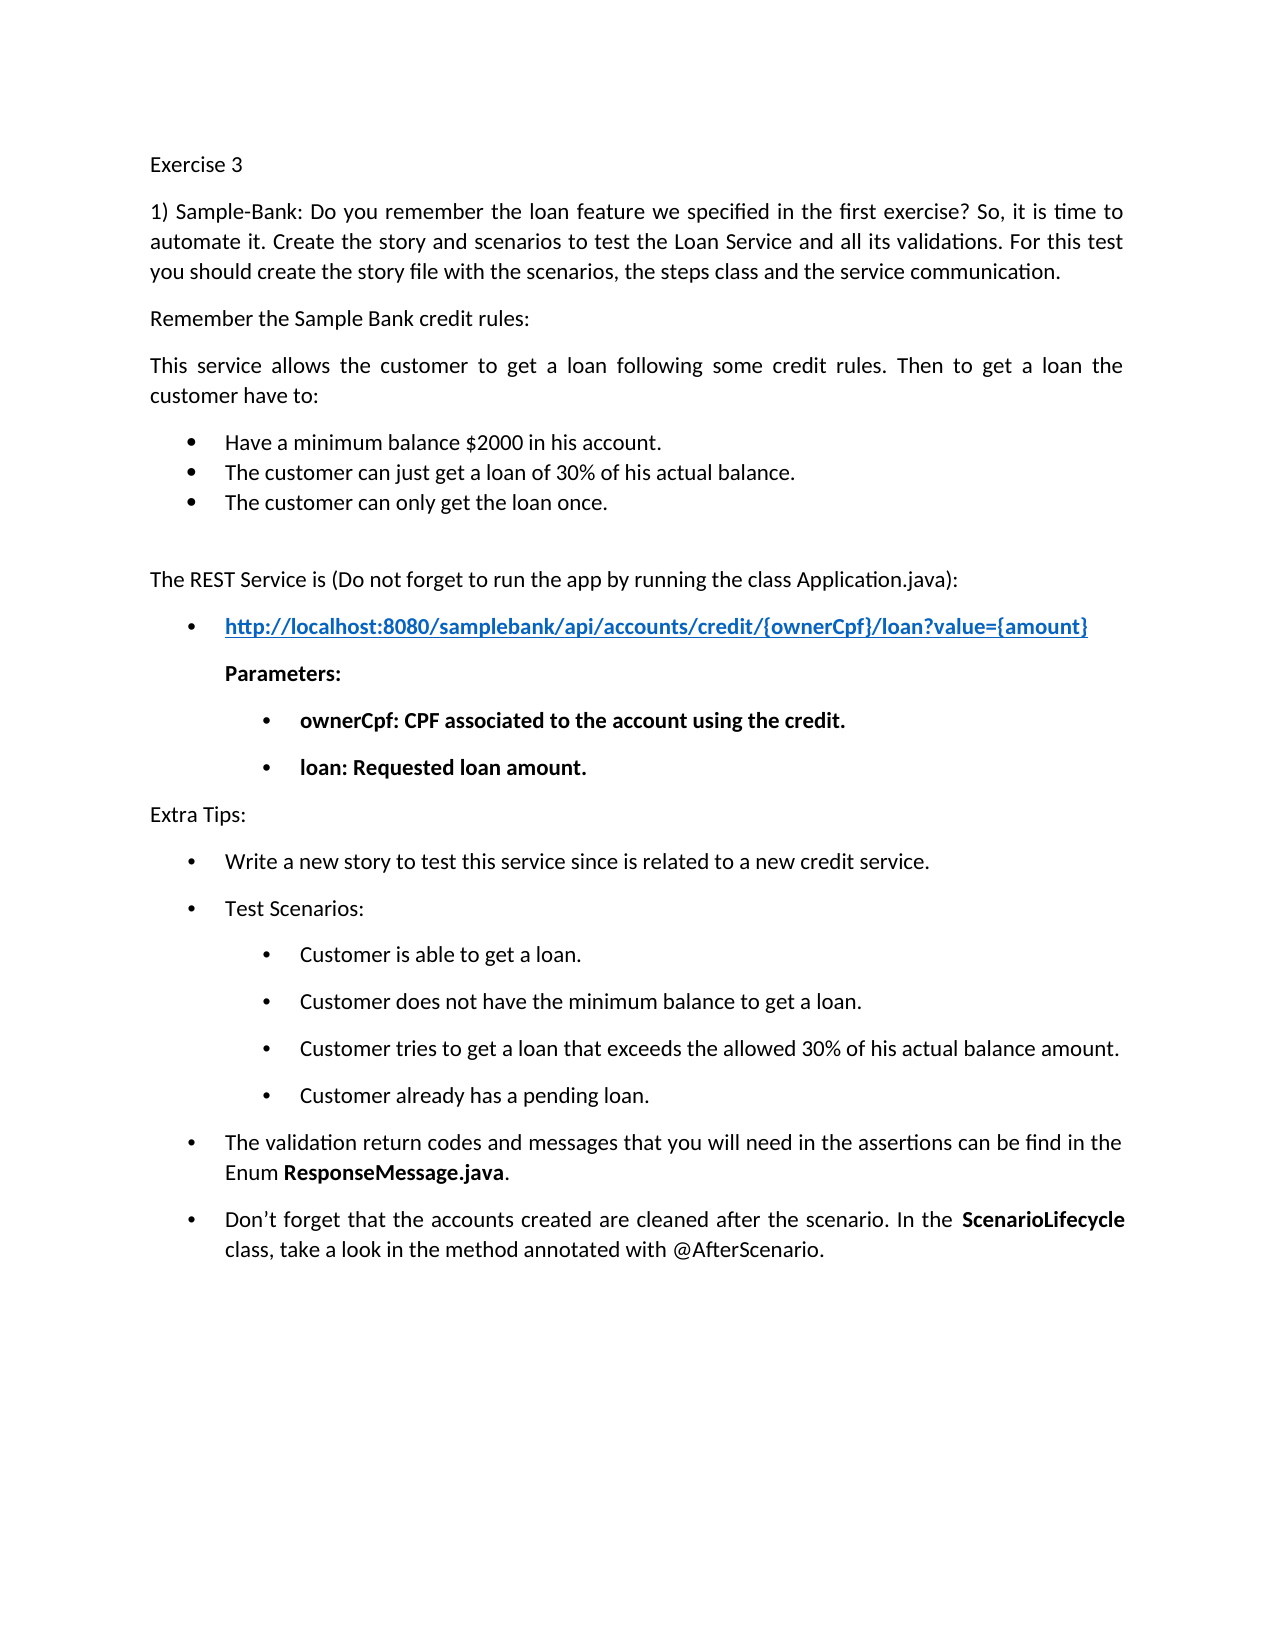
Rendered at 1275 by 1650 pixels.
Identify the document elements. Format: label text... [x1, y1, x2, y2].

list Customer already has a pending loan. [262, 1081, 1125, 1109]
list The customer can just get a loan of 30% of his actual balance. [187, 458, 1125, 486]
list Test Scenarios: [187, 894, 1125, 922]
list The validation return codes and messages that you will need in the assertions can be find in the Enum ResponseMessage.java. [187, 1128, 1125, 1186]
list ownerCpf: CPF associated to the account using the credit. [262, 706, 1125, 734]
list Have a minimum balance $2000 in his account. [187, 428, 1125, 456]
list Write a new story to test this service since is related to a new credit service. [187, 847, 1125, 875]
list loan: Requested loan amount. [262, 753, 1125, 781]
text This service allows the customer to get a loan following some credit rules. Then to get a loan the customer have to: [150, 351, 1125, 409]
list The customer can only get the loan once. [187, 488, 1125, 517]
text Extra Tips: [150, 800, 1125, 828]
list Customer is able to get a loan. [262, 941, 1125, 969]
list Customer does not have the minimum balance to get a loan. [262, 987, 1125, 1016]
text The REST Service is (Do not forget to run the app by running the class Application.java): [150, 566, 1125, 594]
text Remember the Sample Bank credit rules: [150, 304, 1125, 332]
text Parameters: [225, 659, 1125, 687]
text Exercise 3 [150, 150, 1125, 178]
text 1) Sample-Bank: Do you remember the loan feature we specified in the first exercise? So, it is time to automate it. Create the story and scenarios to test the Loan Service and all its validations. For this test you should create the story file with the scenarios, the steps class and the service communication. [150, 197, 1125, 285]
list Don’t forget that the accounts created are cleaned after the scenario. In the ScenarioLifecycle class, take a look in the method annotated with @AfterScenario. [187, 1205, 1125, 1263]
list http://localhost:8080/samplebank/api/accounts/credit/{ownerCpf}/loan?value={amount} [187, 612, 1125, 641]
list Customer tries to get a loan that exceeds the allowed 30% of his actual balance amount. [262, 1034, 1125, 1062]
